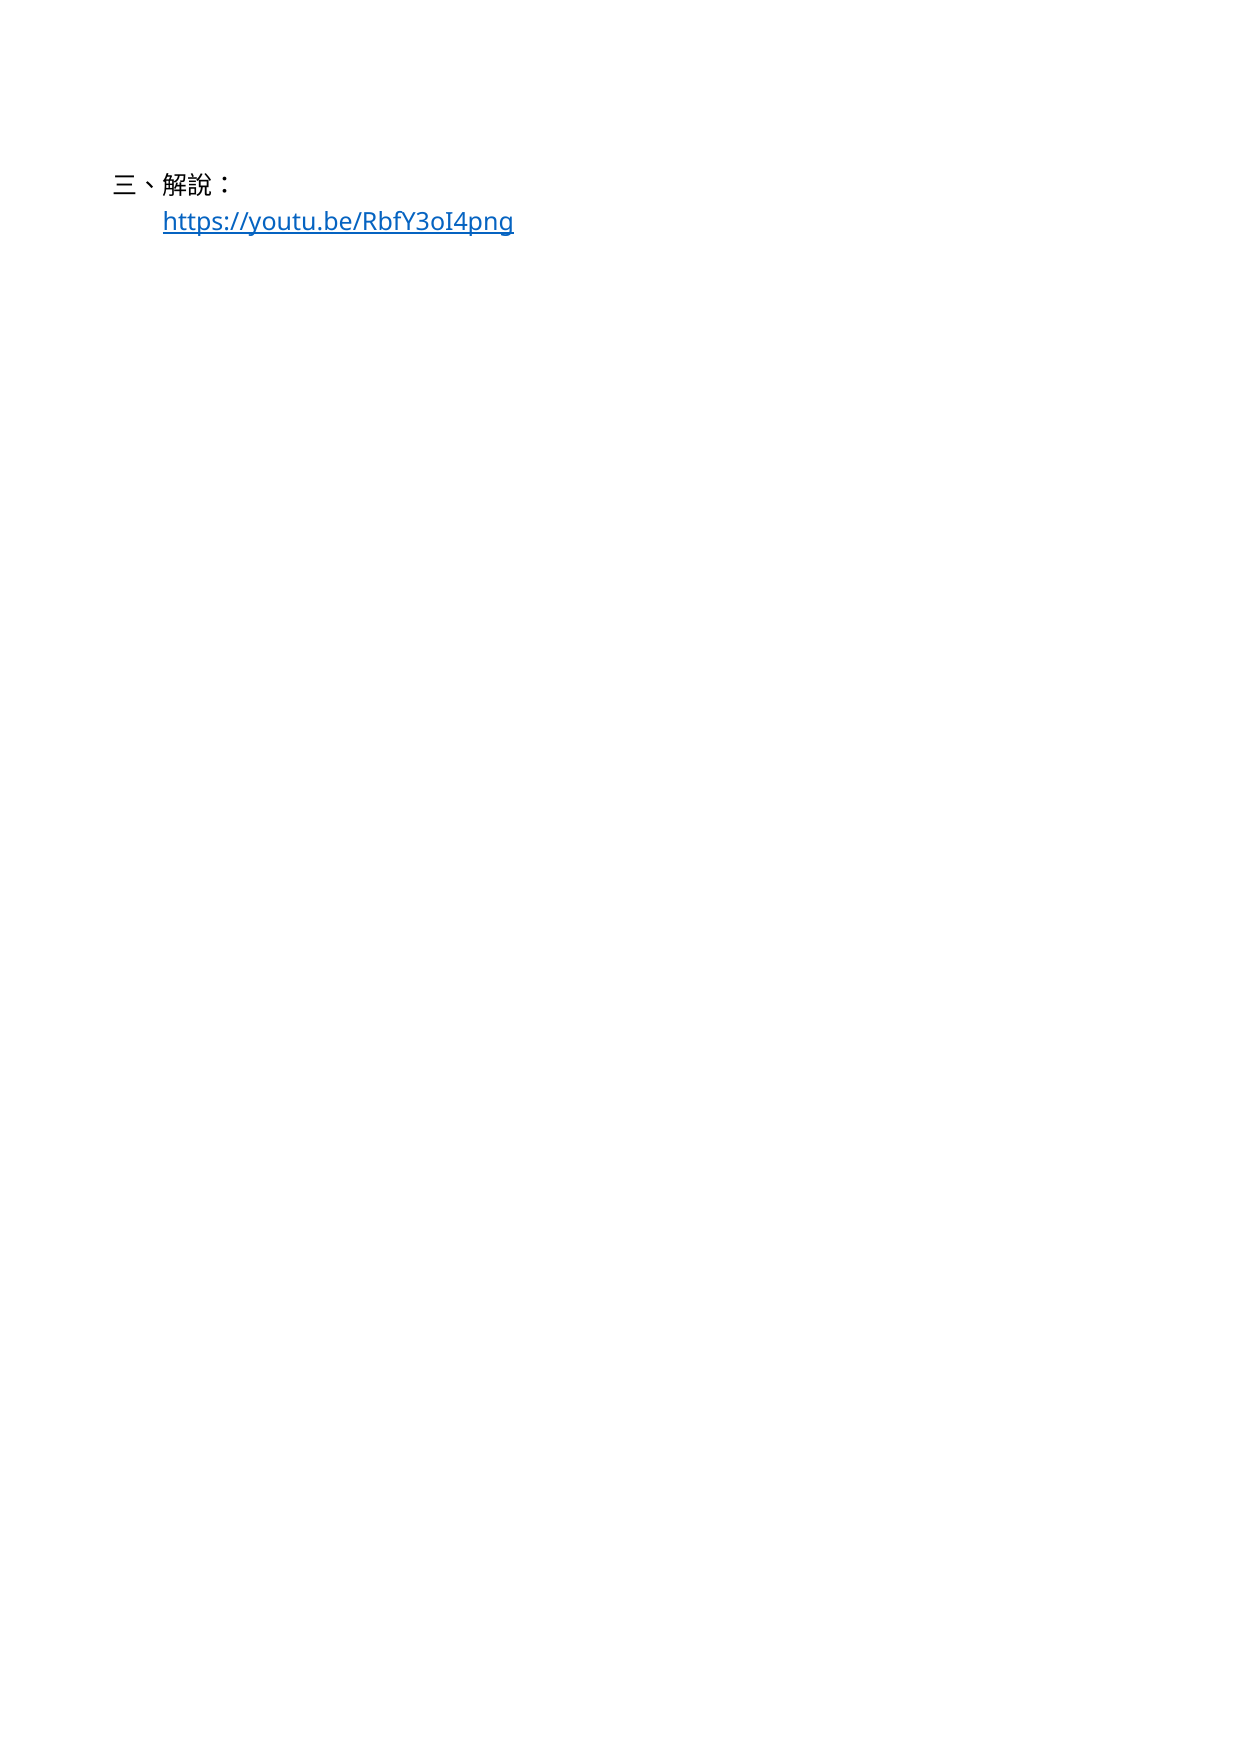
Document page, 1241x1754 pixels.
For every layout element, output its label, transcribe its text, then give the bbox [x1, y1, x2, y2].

text 三、解說： [112, 164, 1128, 202]
list https://youtu.be/RbfY3oI4png [162, 202, 1128, 239]
